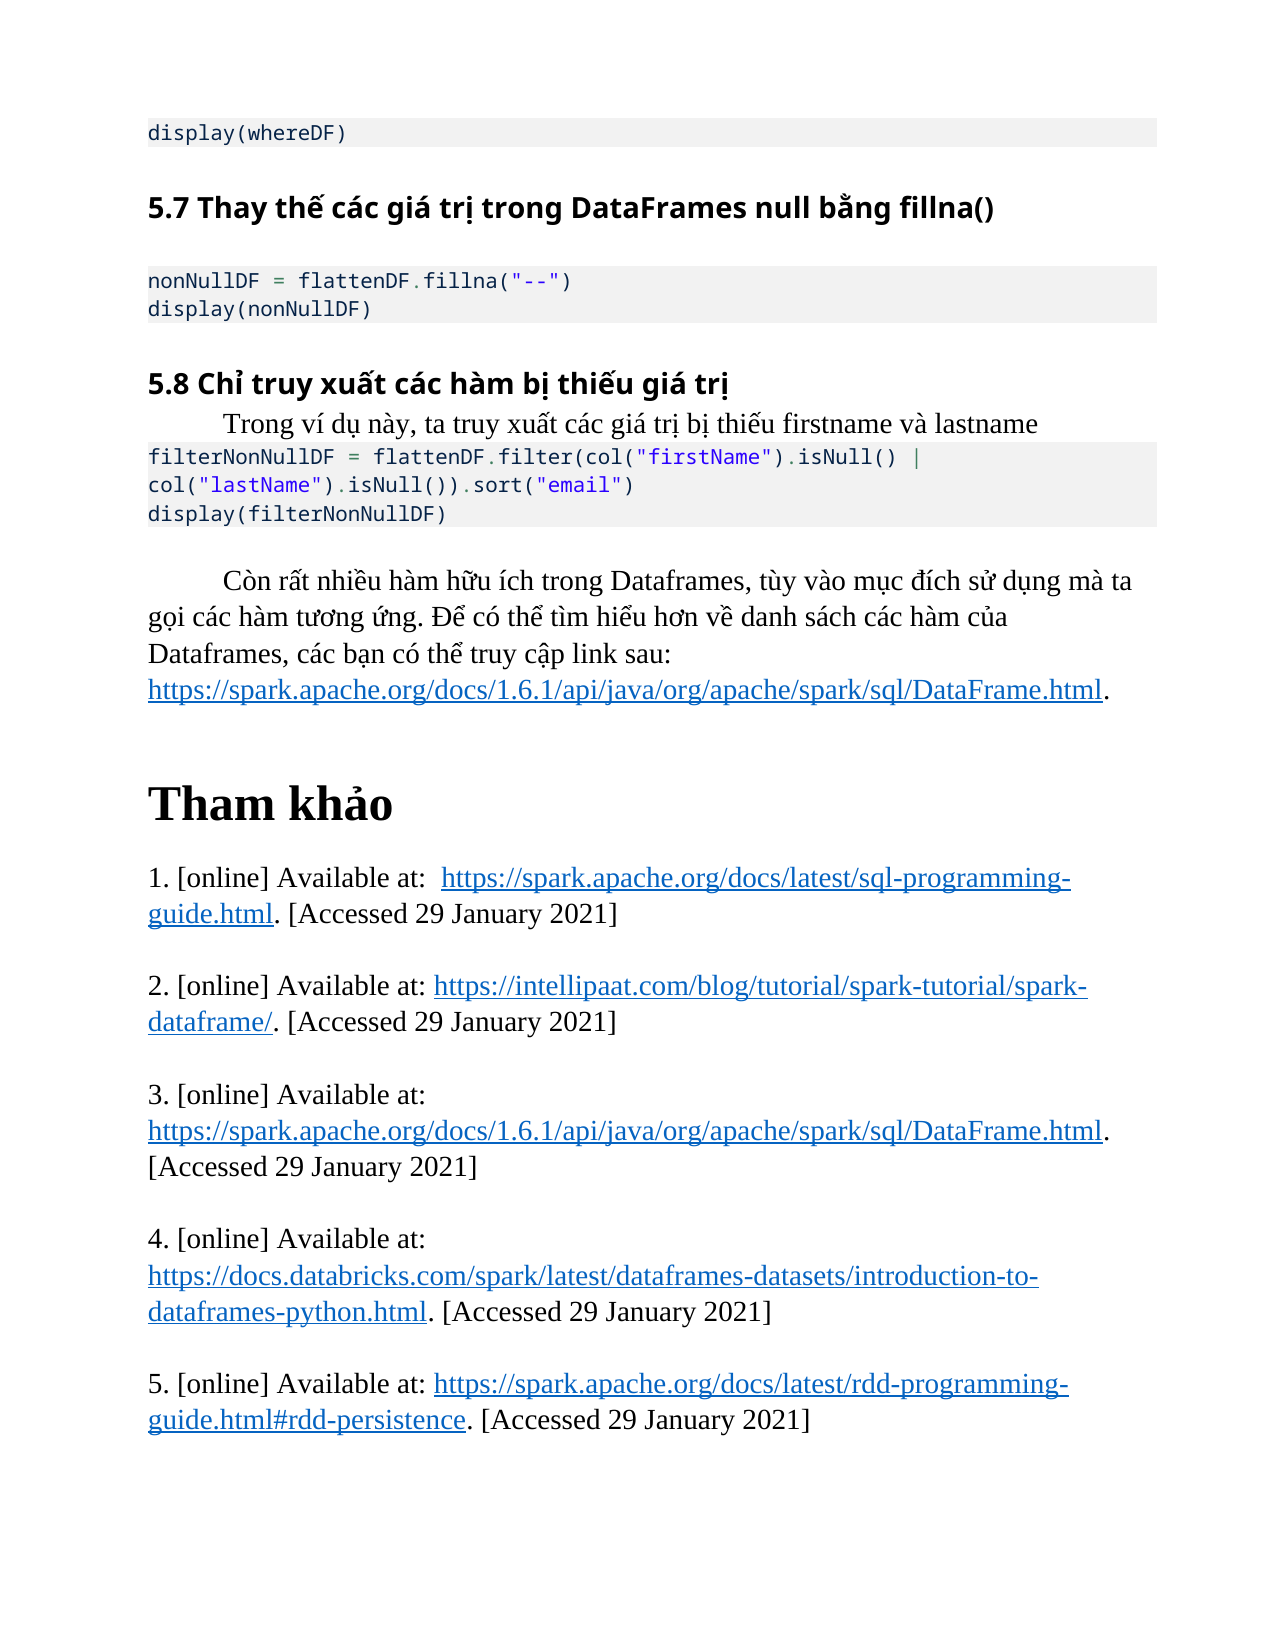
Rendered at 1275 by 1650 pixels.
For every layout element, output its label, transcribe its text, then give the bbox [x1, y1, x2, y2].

text 2. [online] Available at: https://intellipaat.com/blog/tutorial/spark-tutorial/spark-dataframe/. [Accessed 29 January 2021] [148, 968, 1157, 1038]
text Còn rất nhiều hàm hữu ích trong Dataframes, tùy vào mục đích sử dụng mà ta gọi các hàm tương ứng. Để có thể tìm hiểu hơn về danh sách các hàm của Dataframes, các bạn có thể truy cập link sau: https://spark.apache.org/docs/1.6.1/api/java/org/apache/spark/sql/DataFrame.html. [148, 563, 1157, 705]
text 3. [online] Available at: https://spark.apache.org/docs/1.6.1/api/java/org/apache/spark/sql/DataFrame.html. [Accessed 29 January 2021] [148, 1077, 1157, 1183]
text display(filterNonNullDF) [148, 499, 1157, 527]
subtitle 5.7 Thay thế các giá trị trong DataFrames null bằng fillna() [148, 187, 1157, 227]
text display(nonNullDF) [148, 294, 1157, 323]
text 4. [online] Available at: https://docs.databricks.com/spark/latest/dataframes-datasets/introduction-to-dataframes-python.html. [Accessed 29 January 2021] [148, 1221, 1157, 1327]
text 5. [online] Available at: https://spark.apache.org/docs/latest/rdd-programming-guide.html#rdd-persistence. [Accessed 29 January 2021] [148, 1366, 1157, 1436]
text filterNonNullDF = flattenDF.filter(col("firstName").isNull() | col("lastName").isNull()).sort("email") [148, 442, 1157, 499]
text nonNullDF = flattenDF.fillna("--") [148, 266, 1157, 294]
subtitle 5.8 Chỉ truy xuất các hàm bị thiếu giá trị [148, 363, 1157, 403]
text 1. [online] Available at: https://spark.apache.org/docs/latest/sql-programming-guide.html. [Accessed 29 January 2021] [148, 860, 1157, 930]
text Trong ví dụ này, ta truy xuất các giá trị bị thiếu firstname và lastname [148, 406, 1157, 439]
subtitle Tham khảo [148, 773, 1157, 831]
text display(whereDF) [148, 118, 1157, 147]
